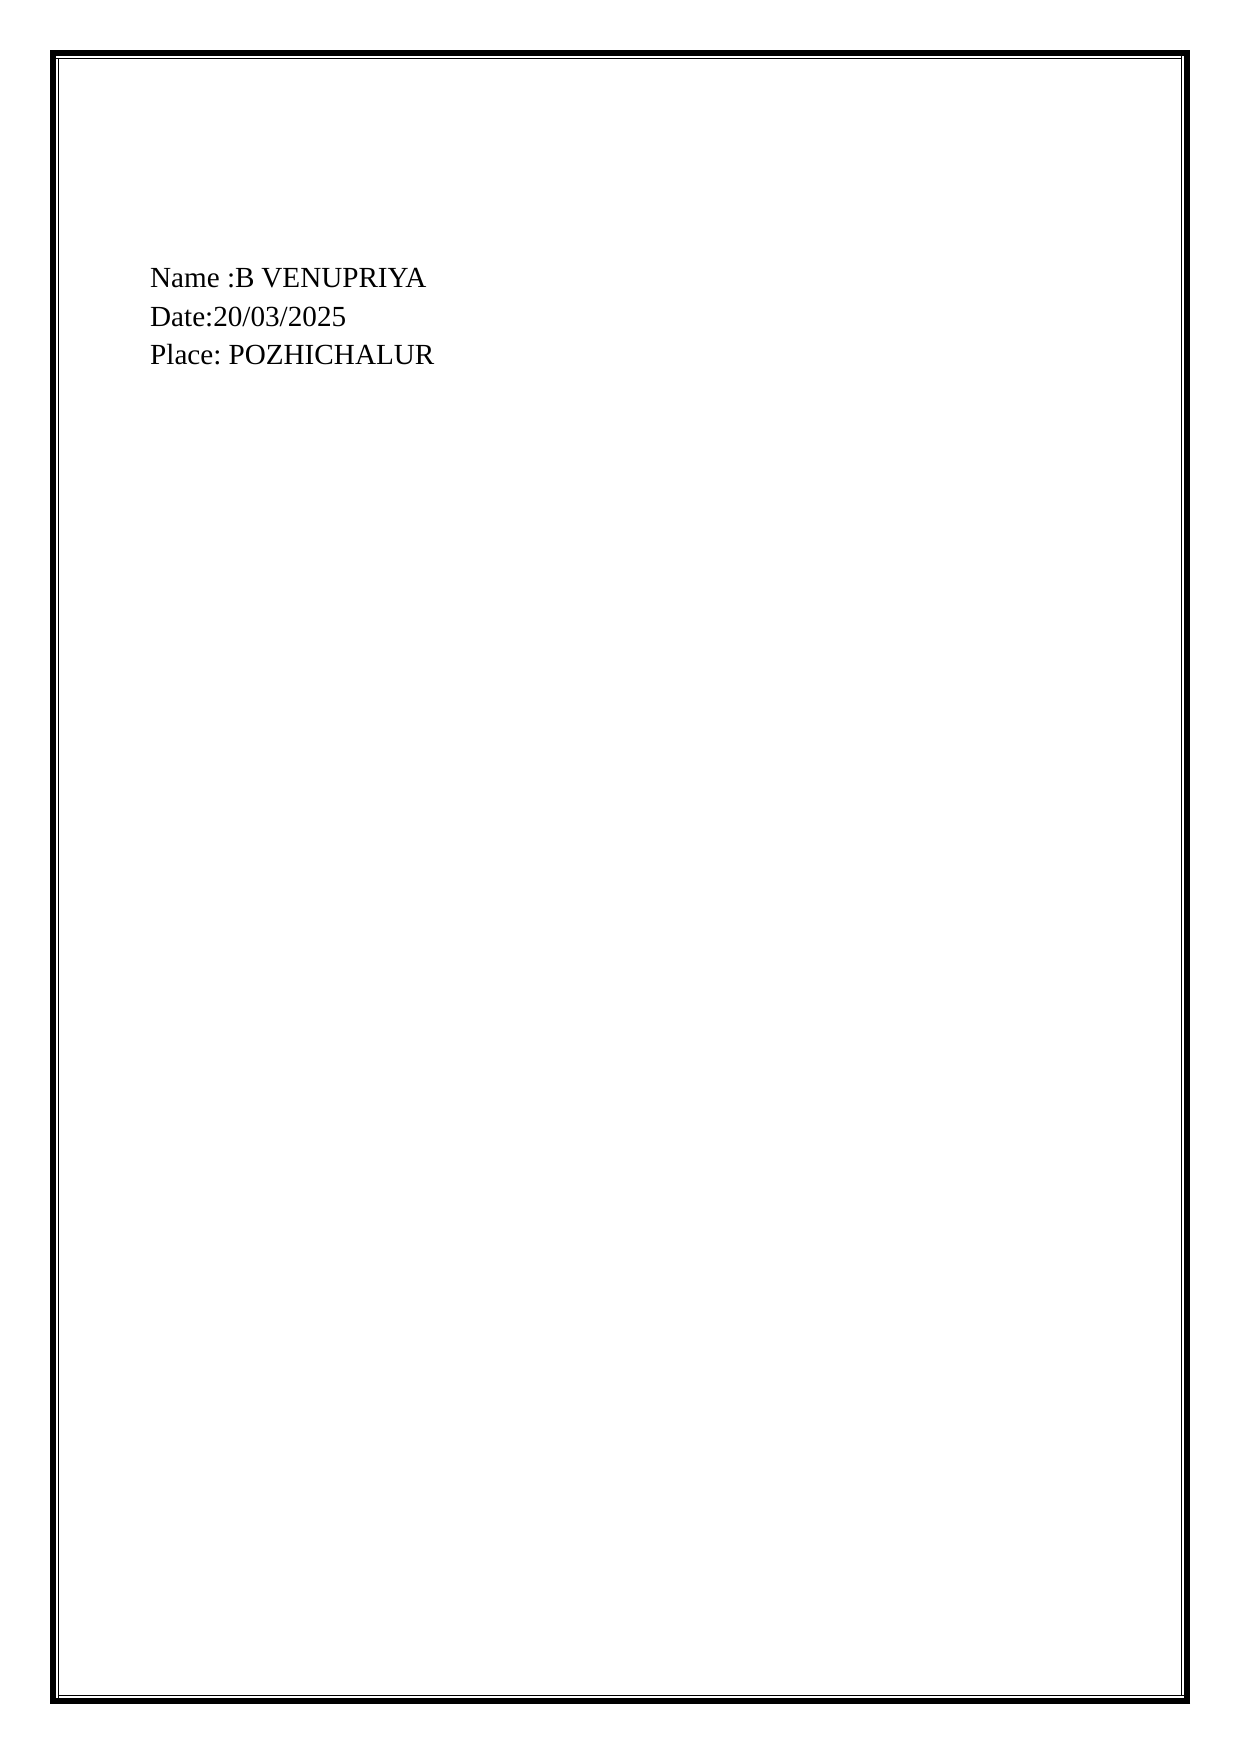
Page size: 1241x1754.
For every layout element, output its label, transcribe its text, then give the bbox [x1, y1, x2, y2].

text Name :B VENUPRIYA Date:20/03/2025 Place: POZHICHALUR [150, 260, 1090, 371]
